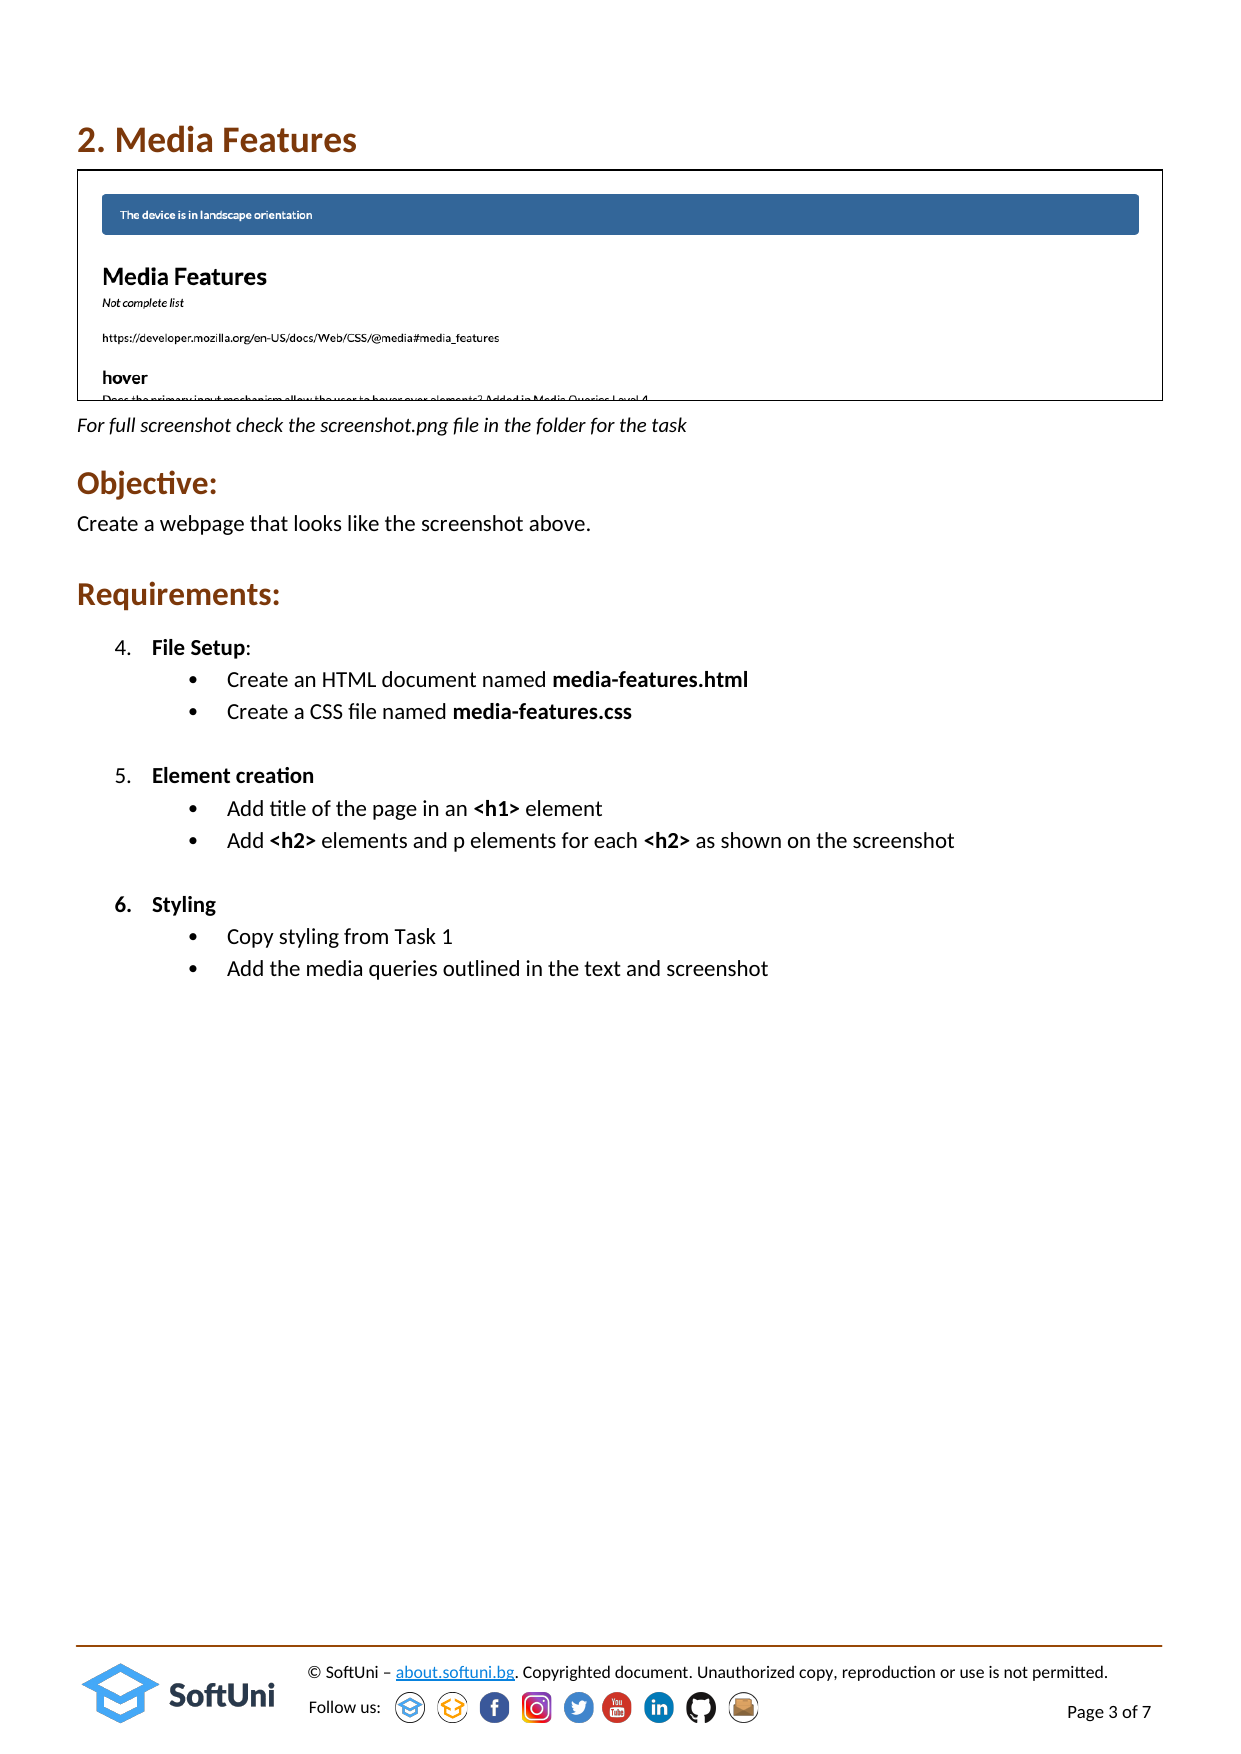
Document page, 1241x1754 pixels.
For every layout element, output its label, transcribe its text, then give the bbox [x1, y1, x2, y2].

list Create an HTML document named media-features.html [189, 665, 1163, 693]
picture [644, 1692, 653, 1701]
picture [686, 1692, 716, 1723]
list File Setup: [114, 633, 1163, 661]
picture [395, 1692, 425, 1723]
picture [728, 1692, 759, 1723]
picture [75, 1658, 281, 1729]
picture [665, 1714, 674, 1723]
text Requirements: [77, 573, 1163, 614]
list Styling [114, 890, 1163, 918]
list Add title of the page in an <h1> element [189, 794, 1163, 822]
picture [564, 1692, 594, 1723]
list Element creation [114, 761, 1163, 789]
list Copy styling from Task 1 [189, 922, 1163, 950]
picture [522, 1692, 552, 1723]
list Add the media queries outlined in the text and screenshot [189, 954, 1163, 983]
list Create a CSS file named media-features.css [189, 697, 1163, 757]
list Add <h2> elements and p elements for each <h2> as shown on the screenshot [189, 826, 1163, 886]
text For full screenshot check the screenshot.png file in the folder for the task [77, 412, 1163, 438]
subtitle Media Features [77, 116, 1163, 162]
picture [437, 1692, 468, 1723]
text Objective: [77, 462, 1163, 503]
picture [78, 171, 1162, 400]
text Create a webpage that looks like the screenshot above. [77, 509, 1163, 537]
picture [644, 1714, 653, 1723]
picture [602, 1692, 632, 1723]
picture [665, 1692, 674, 1701]
picture [479, 1692, 510, 1723]
picture [658, 1705, 667, 1714]
